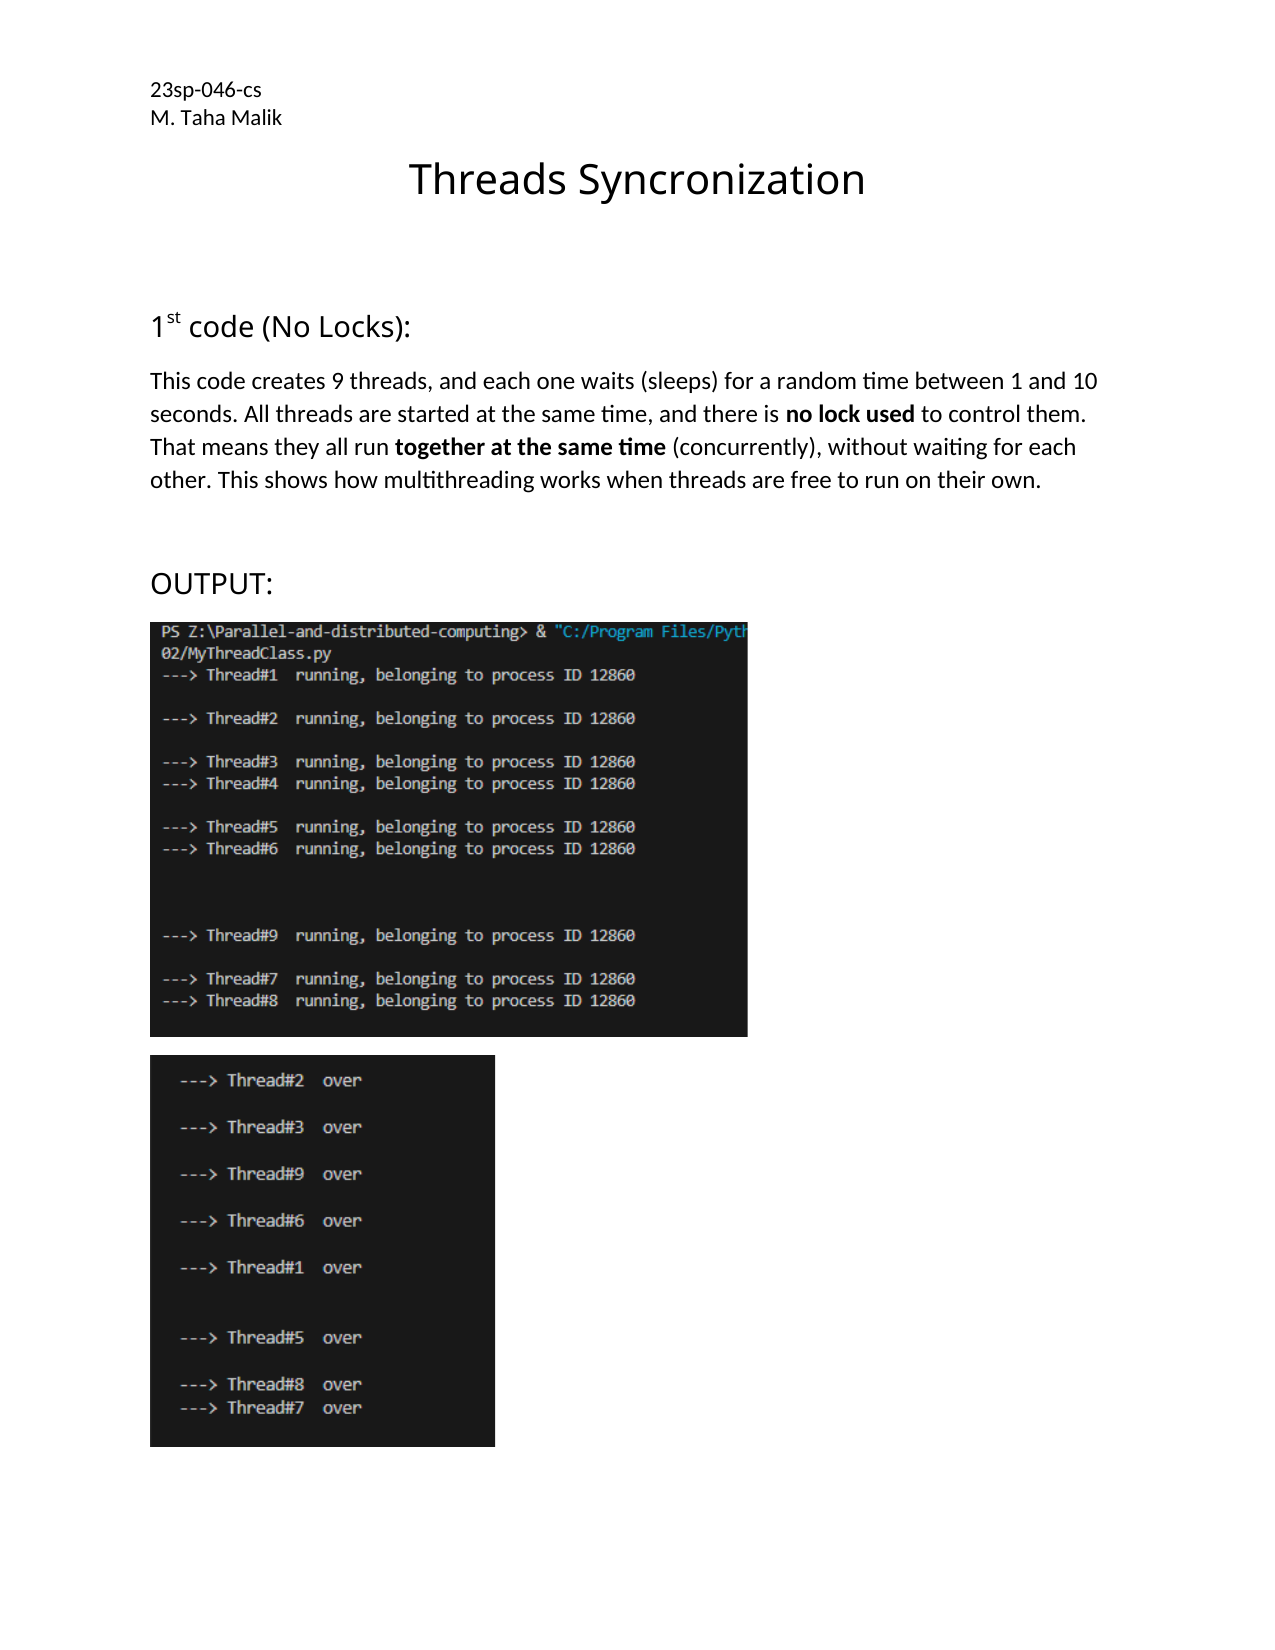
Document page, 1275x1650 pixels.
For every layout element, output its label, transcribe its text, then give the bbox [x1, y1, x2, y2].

text Threads Syncronization [150, 150, 1125, 207]
text OUTPUT: [150, 563, 1125, 603]
text This code creates 9 threads, and each one waits (sleeps) for a random time between 1 and 10 seconds. All threads are started at the same time, and there is no lock used to control them. That means they all run together at the same time (concurrently), without waiting for each other. This shows how multithreading works when threads are free to run on their own. [150, 365, 1125, 494]
picture [150, 622, 748, 1037]
text 1st code (No Locks): [150, 306, 1125, 346]
picture [150, 1055, 496, 1447]
